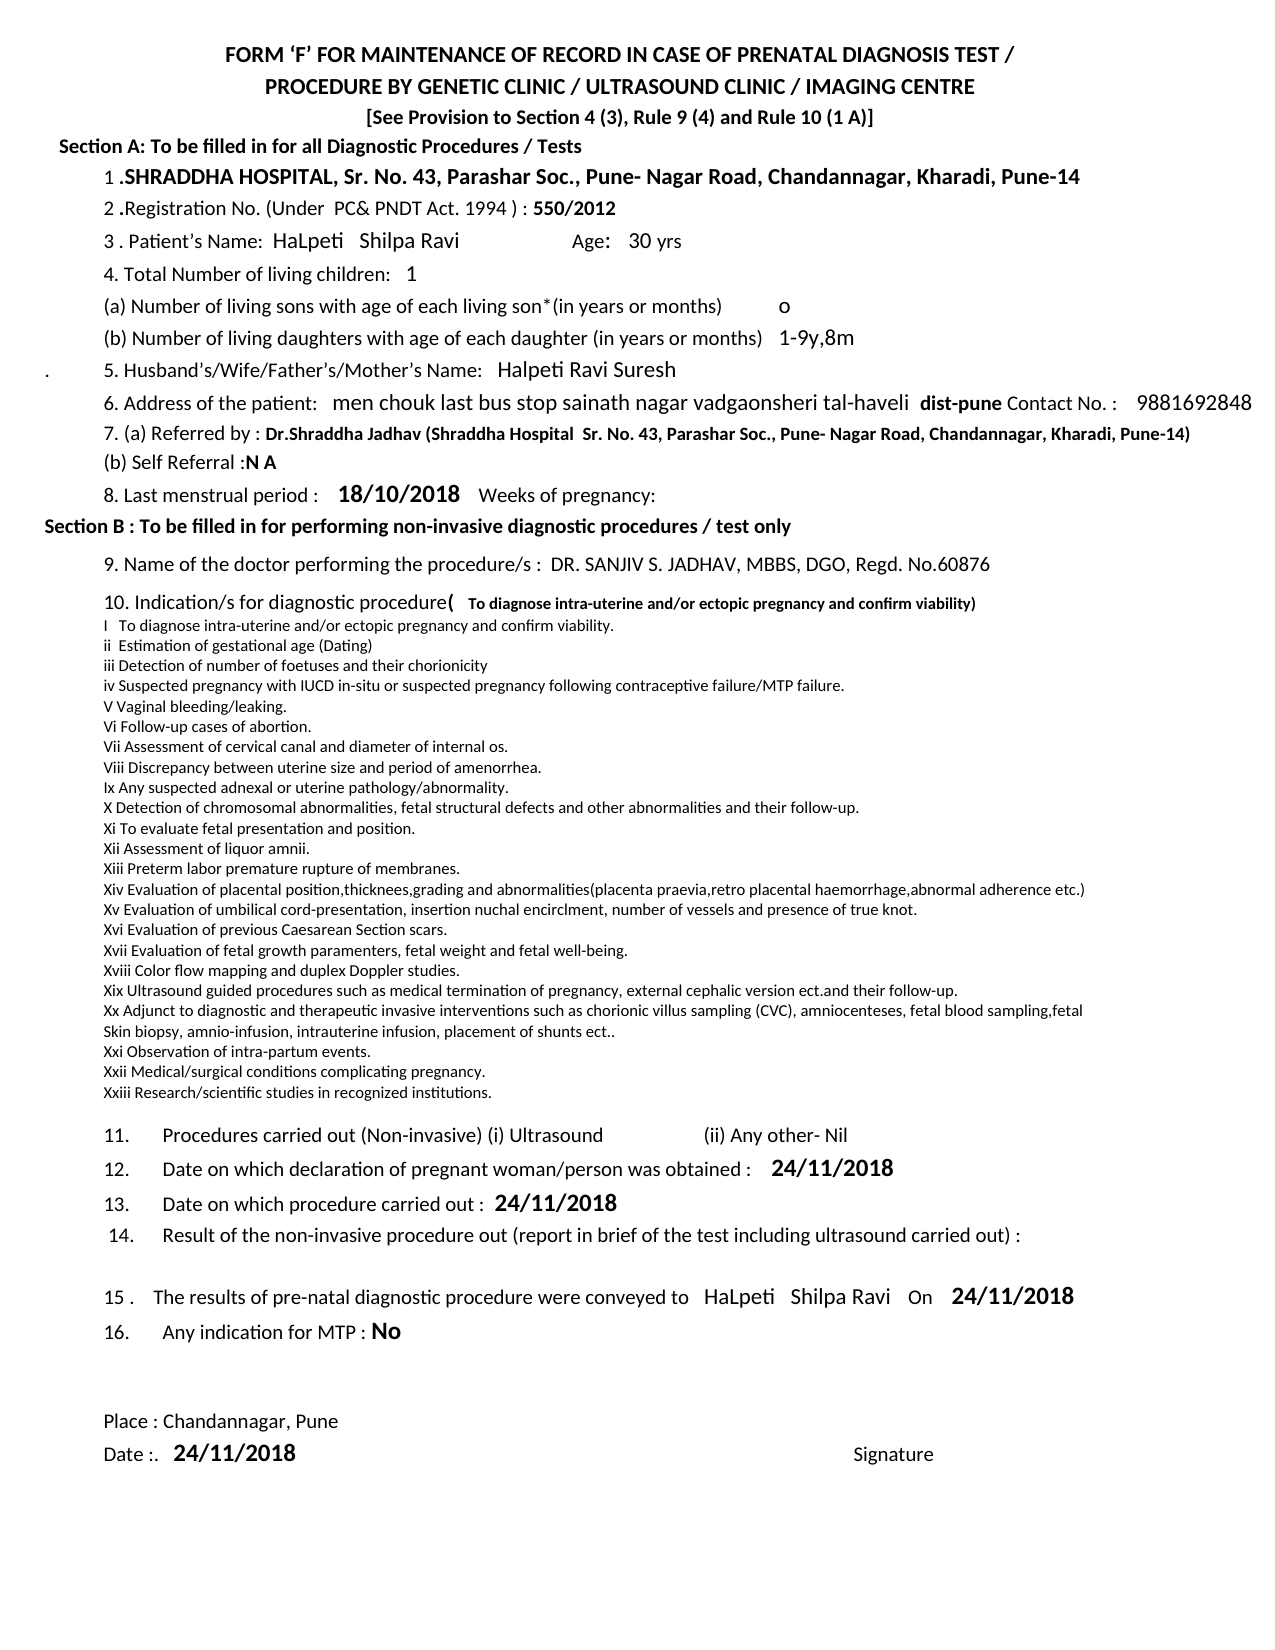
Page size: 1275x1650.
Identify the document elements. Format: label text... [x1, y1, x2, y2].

text 2 .Registration No. (Under PC& PNDT Act. 1994 ) : 550/2012 [44, 195, 1196, 220]
text Xxii Medical/surgical conditions complicating pregnancy. [0, 1062, 1275, 1082]
text Xi To evaluate fetal presentation and position. [0, 818, 1196, 838]
text Place : Chandannagar, Pune [0, 1408, 1275, 1434]
text Xxiii Research/scientific studies in recognized institutions. [0, 1082, 1275, 1102]
text Xv Evaluation of umbilical cord-presentation, insertion nuchal encirclment, number of vessels and presence of true knot. [0, 899, 1275, 919]
text 4. Total Number of living children: [44, 259, 1196, 287]
text 3 . Patient’s Name: Age: yrs [44, 224, 1166, 254]
text 10. Indication/s for diagnostic procedure( To diagnose intra-uterine and/or ectopic pregnancy and confirm viability) [75, 589, 1255, 615]
text Ix Any suspected adnexal or uterine pathology/abnormality. [0, 777, 1196, 798]
text Xiii Preterm labor premature rupture of membranes. [0, 858, 1196, 879]
text 11. Procedures carried out (Non-invasive) (i) Ultrasound (ii) Any other- Nil [0, 1123, 1275, 1148]
text Xvii Evaluation of fetal growth paramenters, fetal weight and fetal well-being. [0, 940, 1275, 960]
text Xvi Evaluation of previous Caesarean Section scars. [0, 919, 1275, 940]
text iii Detection of number of foetuses and their chorionicity [0, 655, 1196, 676]
text iv Suspected pregnancy with IUCD in-situ or suspected pregnancy following contraceptive failure/MTP failure. [0, 676, 1196, 696]
text 7. (a) Referred by : Dr.Shraddha Jadhav (Shraddha Hospital Sr. No. 43, Parashar Soc., Pune- Nagar Road, Chandannagar, Kharadi, Pune-14) [44, 420, 1255, 445]
text [See Provision to Section 4 (3), Rule 9 (4) and Rule 10 (1 A)] [44, 104, 1196, 129]
text Date :. Signature [0, 1438, 1275, 1468]
text 16. Any indication for MTP : No [0, 1315, 1275, 1346]
text 14. Result of the non-invasive procedure out (report in brief of the test including ultrasound carried out) : [103, 1222, 1226, 1247]
text (b) Self Referral :N A [44, 449, 1255, 474]
text 13. Date on which procedure carried out : [0, 1187, 1275, 1217]
text Xxi Observation of intra-partum events. [103, 1041, 1275, 1062]
text X Detection of chromosomal abnormalities, fetal structural defects and other abnormalities and their follow-up. [0, 798, 1196, 818]
text (a) Number of living sons with age of each living son*(in years or months) [44, 291, 1255, 319]
text Viii Discrepancy between uterine size and period of amenorrhea. [0, 757, 1196, 777]
text Xviii Color flow mapping and duplex Doppler studies. [0, 960, 1275, 980]
text Section A: To be filled in for all Diagnostic Procedures / Tests [44, 133, 1196, 159]
text I To diagnose intra-uterine and/or ectopic pregnancy and confirm viability. [75, 615, 1255, 635]
text Vii Assessment of cervical canal and diameter of internal os. [0, 737, 1196, 757]
text FORM ‘F’ FOR MAINTENANCE OF RECORD IN CASE OF PRENATAL DIAGNOSIS TEST / [44, 40, 1196, 68]
text 6. Address of the patient: dist-pune Contact No. : [103, 388, 1255, 416]
text 8. Last menstrual period : Weeks of pregnancy: [44, 478, 1255, 509]
text Skin biopsy, amnio-infusion, intrauterine infusion, placement of shunts ect.. [0, 1021, 1275, 1041]
text Section B : To be filled in for performing non-invasive diagnostic procedures / test only [44, 513, 1255, 538]
text 1 .SHRADDHA HOSPITAL, Sr. No. 43, Parashar Soc., Pune- Nagar Road, Chandannagar, Kharadi, Pune-14 [44, 162, 1196, 191]
text PROCEDURE BY GENETIC CLINIC / ULTRASOUND CLINIC / IMAGING CENTRE [44, 72, 1196, 100]
text . 5. Husband’s/Wife/Father’s/Mother’s Name: [44, 355, 1255, 383]
text Xx Adjunct to diagnostic and therapeutic invasive interventions such as chorionic villus sampling (CVC), amniocenteses, fetal blood sampling,fetal [0, 1001, 1275, 1021]
text Xii Assessment of liquor amnii. [0, 838, 1196, 858]
text (b) Number of living daughters with age of each daughter (in years or months) [44, 323, 1255, 351]
text V Vaginal bleeding/leaking. [0, 696, 1196, 716]
text 15 . The results of pre-natal diagnostic procedure were conveyed to On [0, 1280, 1275, 1311]
text Xiv Evaluation of placental position,thicknees,grading and abnormalities(placenta praevia,retro placental haemorrhage,abnormal adherence etc.) [0, 879, 1275, 899]
text 9. Name of the doctor performing the procedure/s : DR. SANJIV S. JADHAV, MBBS, DGO, Regd. No.60876 [0, 551, 1255, 577]
text Xix Ultrasound guided procedures such as medical termination of pregnancy, external cephalic version ect.and their follow-up. [0, 980, 1275, 1001]
text Vi Follow-up cases of abortion. [0, 716, 1196, 737]
text ii Estimation of gestational age (Dating) [0, 635, 1196, 655]
text 12. Date on which declaration of pregnant woman/person was obtained : [0, 1152, 1275, 1182]
